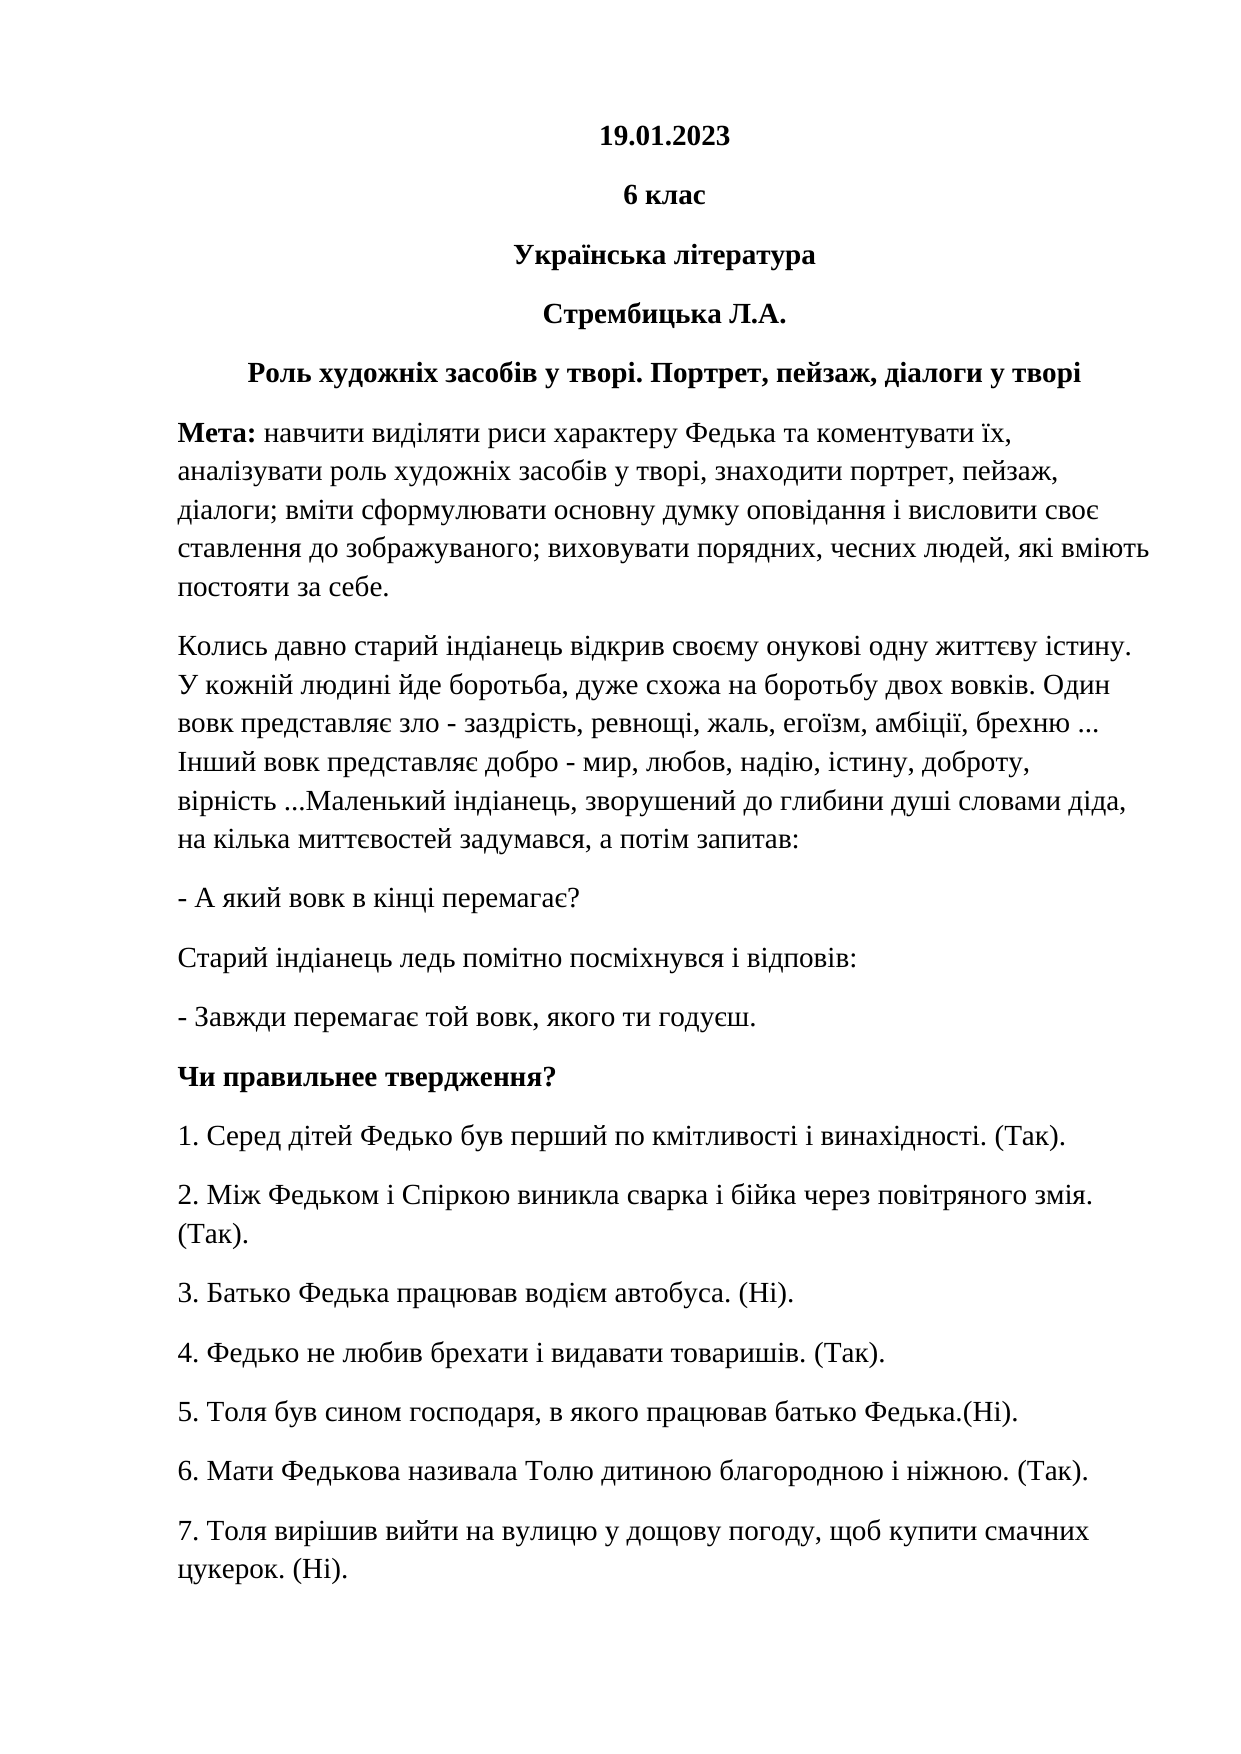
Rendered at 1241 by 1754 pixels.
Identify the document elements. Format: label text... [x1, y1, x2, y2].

text - А який вовк в кінці перемагає? [177, 881, 1152, 914]
text 6. Мати Федькова називала Толю дитиною благородною і ніжною. (Так). [177, 1453, 1152, 1487]
text Стрембицька Л.А. [177, 296, 1152, 330]
text 4. Федько не любив брехати і видавати товаришів. (Так). [177, 1335, 1152, 1368]
text 19.01.2023 [177, 118, 1152, 152]
text 5. Толя був сином господаря, в якого працював батько Федька.(Ні). [177, 1394, 1152, 1428]
text Роль художніх засобів у творі. Портрет, пейзаж, діалоги у творі [177, 356, 1152, 389]
text Колись давно старий індіанець відкрив своєму онукові одну життєву істину. У кожній людині йде боротьба, дуже схожа на боротьбу двох вовків. Один вовк представляє зло - заздрість, ревнощі, жаль, егоїзм, амбіції, брехню ... Інший вовк представляє добро - мир, любов, надію, істину, доброту, вірність ...Маленький індіанець, зворушений до глибини душі словами діда, на кілька миттєвостей задумався, а потім запитав: [177, 628, 1152, 855]
text 3. Батько Федька працював водієм автобуса. (Ні). [177, 1275, 1152, 1309]
text Старий індіанець ледь помітно посміхнувся і відповів: [177, 940, 1152, 973]
text Мета: навчити виділяти риси характеру Федька та коментувати їх, аналізувати роль художніх засобів у творі, знаходити портрет, пейзаж, діалоги; вміти сформулювати основну думку оповідання і висловити своє ставлення до зображуваного; виховувати порядних, чесних людей, які вміють постояти за себе. [177, 415, 1152, 603]
text 2. Між Федьком і Спіркою виникла сварка і бійка через повітряного змія. (Так). [177, 1177, 1152, 1249]
text - Завжди перемагає той вовк, якого ти годуєш. [177, 999, 1152, 1033]
text 1. Серед дітей Федько був перший по кмітливості і винахідності. (Так). [177, 1118, 1152, 1152]
text Чи правильнее твердження? [177, 1059, 1152, 1092]
text Українська література [177, 237, 1152, 270]
text 7. Толя вирішив вийти на вулицю у дощову погоду, щоб купити смачних цукерок. (Ні). [177, 1513, 1152, 1585]
text 6 клас [177, 177, 1152, 211]
